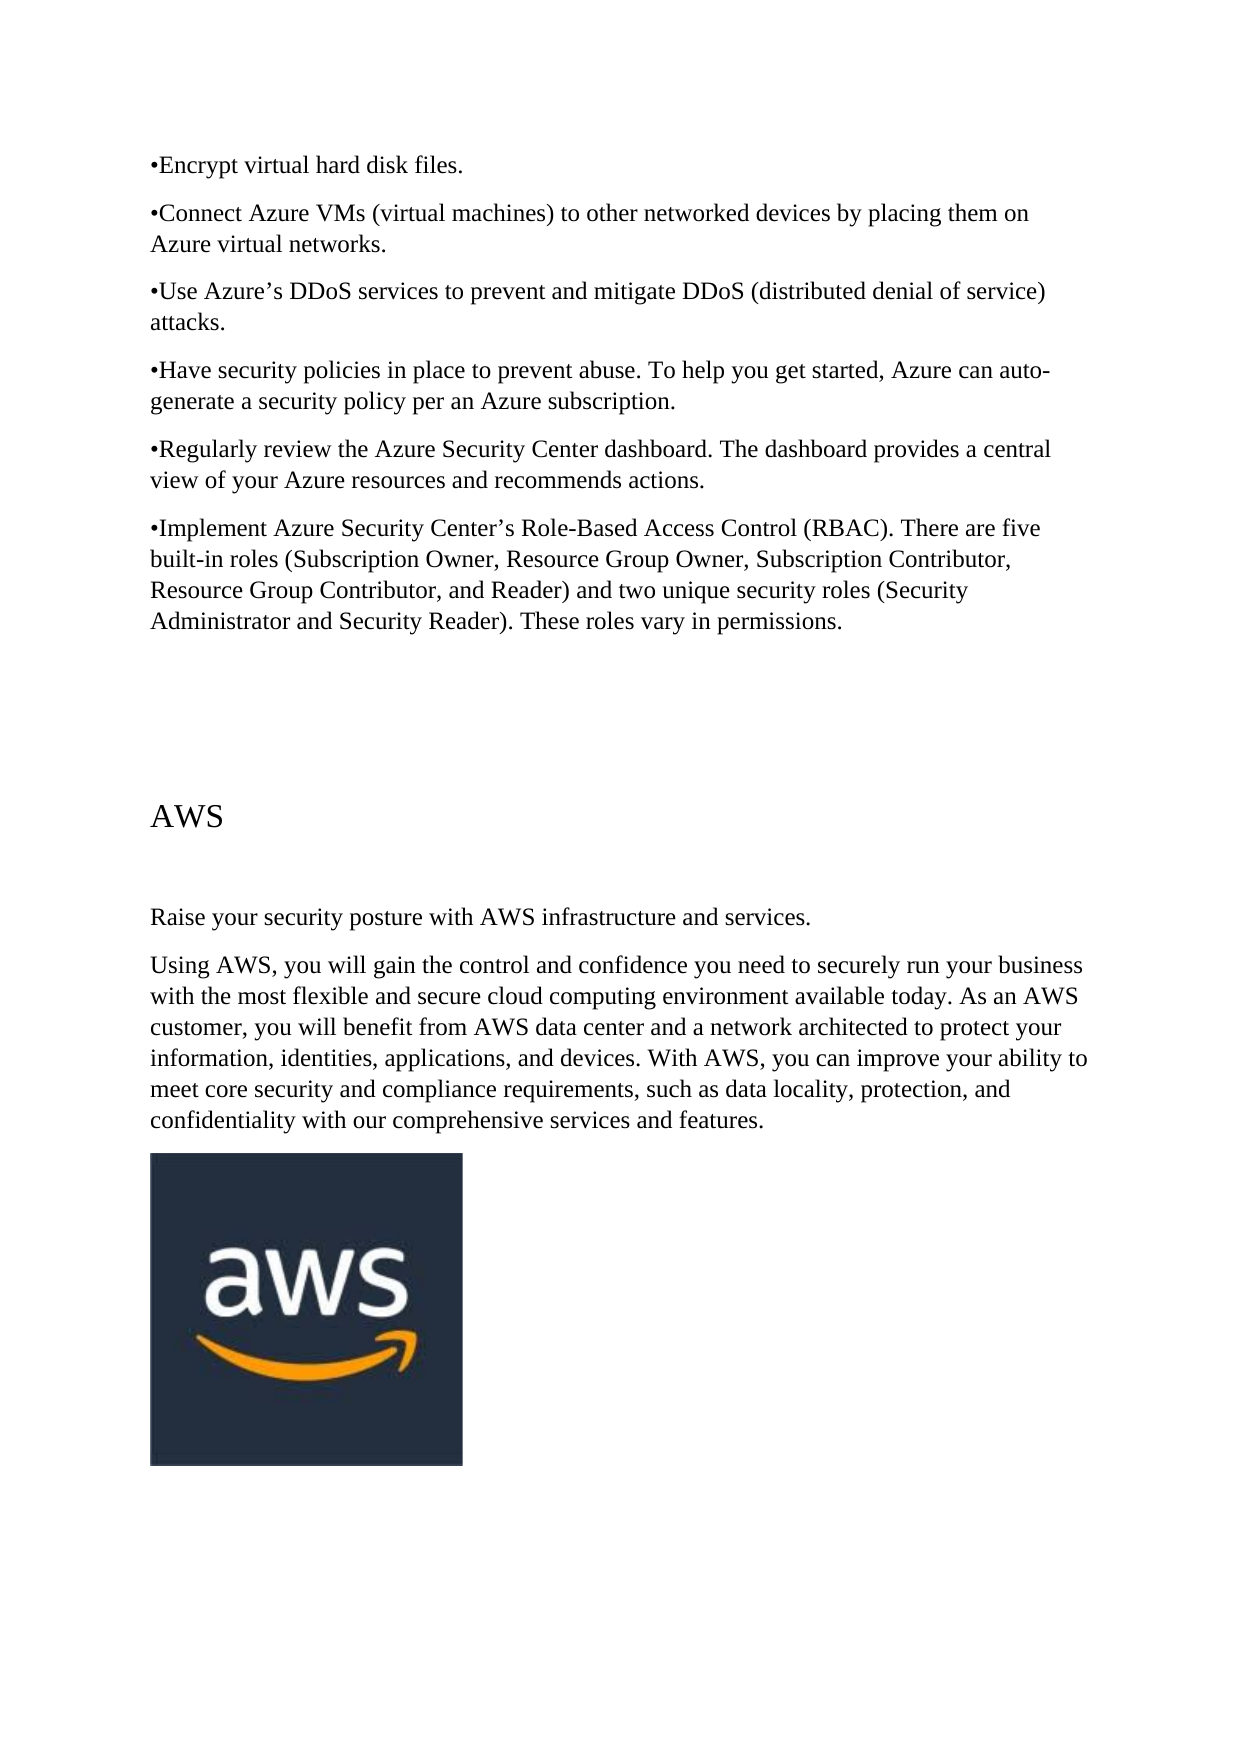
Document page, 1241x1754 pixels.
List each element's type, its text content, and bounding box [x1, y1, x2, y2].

picture [150, 1153, 463, 1466]
text •Use Azure’s DDoS services to prevent and mitigate DDoS (distributed denial of service) attacks. [150, 276, 1090, 336]
text •Regularly review the Azure Security Center dashboard. The dashboard provides a central view of your Azure resources and recommends actions. [150, 434, 1090, 494]
text •Encrypt virtual hard disk files. [150, 150, 1090, 179]
text •Connect Azure VMs (virtual machines) to other networked devices by placing them on Azure virtual networks. [150, 198, 1090, 257]
text Using AWS, you will gain the control and confidence you need to securely run your business with the most flexible and secure cloud computing environment available today. As an AWS customer, you will benefit from AWS data center and a network architected to protect your information, identities, applications, and devices. With AWS, you can improve your ability to meet core security and compliance requirements, such as data locality, protection, and confidentiality with our comprehensive services and features. [150, 950, 1090, 1134]
text AWS [150, 797, 1090, 835]
text •Have security policies in place to prevent abuse. To help you get started, Azure can auto-generate a security policy per an Azure subscription. [150, 355, 1090, 415]
text Raise your security posture with AWS infrastructure and services. [150, 902, 1090, 931]
text •Implement Azure Security Center’s Role-Based Access Control (RBAC). There are five built-in roles (Subscription Owner, Resource Group Owner, Subscription Contributor, Resource Group Contributor, and Reader) and two unique security roles (Security Administrator and Security Reader). These roles vary in permissions. [150, 513, 1090, 634]
